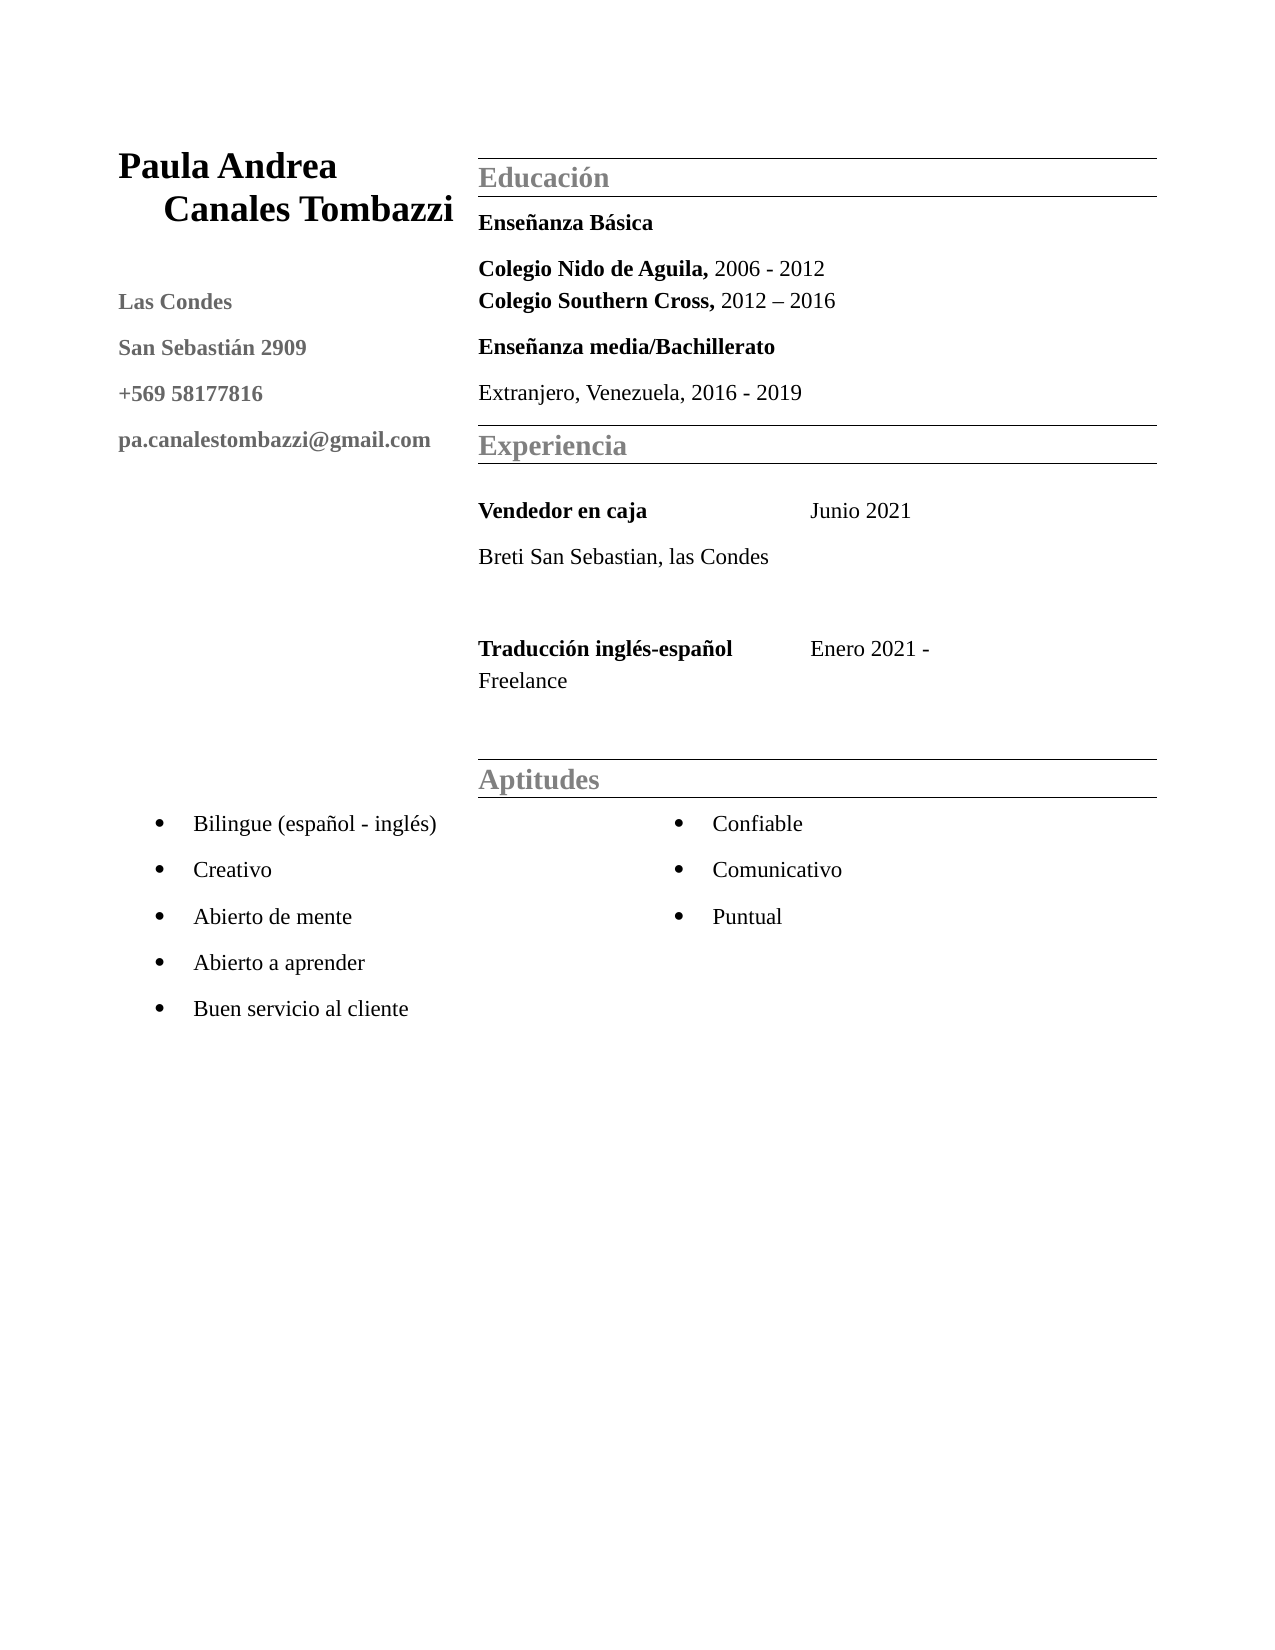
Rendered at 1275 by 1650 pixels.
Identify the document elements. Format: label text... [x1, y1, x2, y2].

text San Sebastián 2909 [118, 334, 478, 361]
list Puntual [675, 903, 1157, 929]
text Enero 2021 - [810, 635, 1157, 662]
list Comunicativo [675, 857, 1157, 883]
text Breti San Sebastian, las Condes [118, 543, 810, 569]
list Confiable [675, 810, 1157, 837]
list Bilingue (español - inglés) [156, 810, 637, 837]
text Enseñanza media/Bachillerato [478, 333, 1157, 359]
text Colegio Nido de Aguila, 2006 - 2012 Colegio Southern Cross, 2012 – 2016 [478, 255, 1157, 313]
subtitle Paula Andrea Canales Tombazzi [118, 143, 478, 229]
text Traducción inglés-español Freelance [118, 635, 810, 693]
text Las Condes [118, 288, 478, 314]
subtitle Aptitudes [478, 760, 1157, 797]
list Abierto de mente [156, 903, 637, 929]
list Creativo [156, 857, 637, 883]
subtitle Experiencia [478, 426, 1157, 463]
text Vendedor en caja [118, 497, 810, 523]
subtitle Educación [478, 159, 1157, 196]
text pa.canalestombazzi@gmail.com [118, 426, 478, 484]
text Extranjero, Venezuela, 2016 - 2019 [478, 379, 1157, 405]
text Junio 2021 [810, 497, 1157, 523]
list Buen servicio al cliente [156, 995, 637, 1021]
text +569 58177816 [118, 380, 478, 407]
list Abierto a aprender [156, 949, 637, 975]
text Enseñanza Básica [478, 209, 1157, 235]
